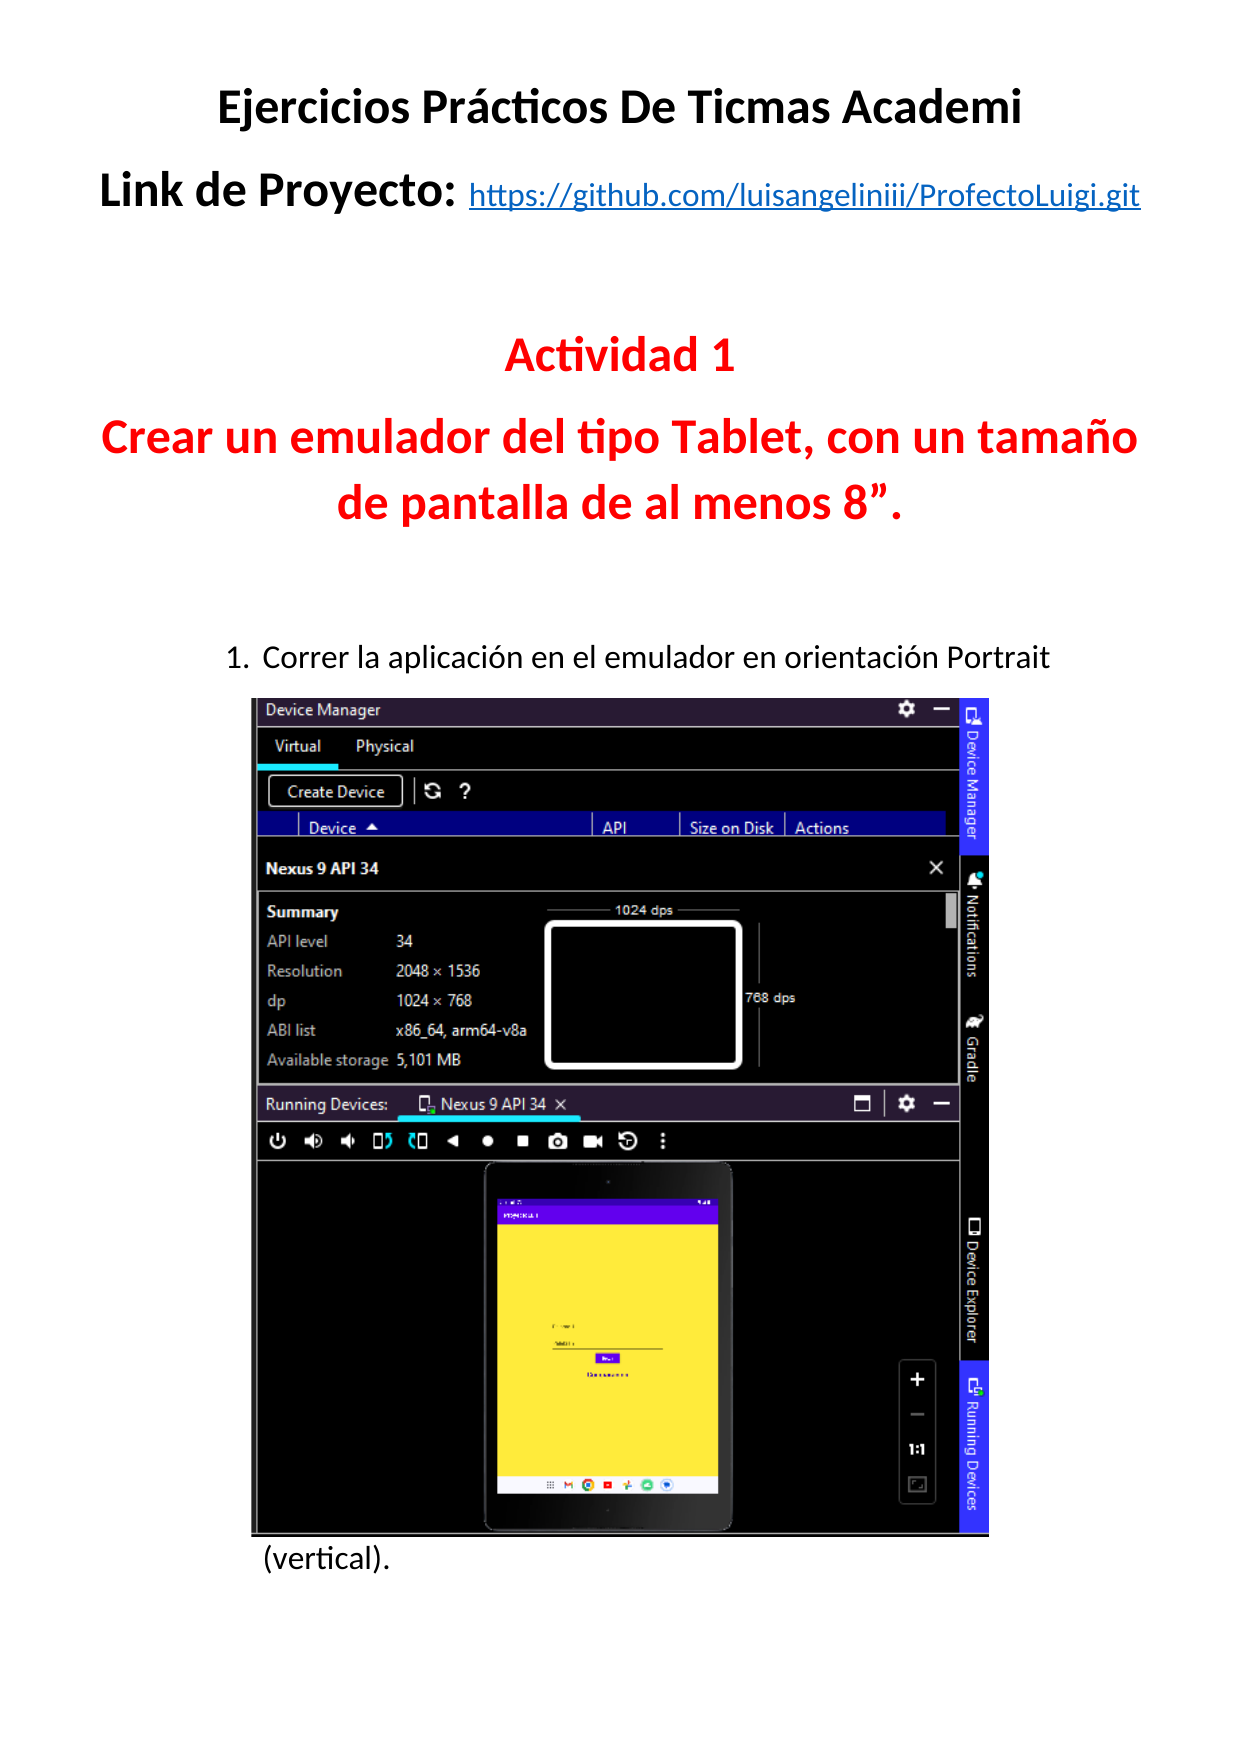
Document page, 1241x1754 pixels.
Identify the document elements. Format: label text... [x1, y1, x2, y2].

text Ejercicios Prácticos De Ticmas Academi [75, 75, 1165, 136]
text Link de Proyecto: https://github.com/luisangeliniii/ProfectoLuigi.git [75, 157, 1165, 218]
text Crear un emulador del tipo Tablet, con un tamaño de pantalla de al menos 8”. [75, 405, 1165, 532]
text Actividad 1 [75, 322, 1165, 383]
picture [251, 698, 989, 1537]
